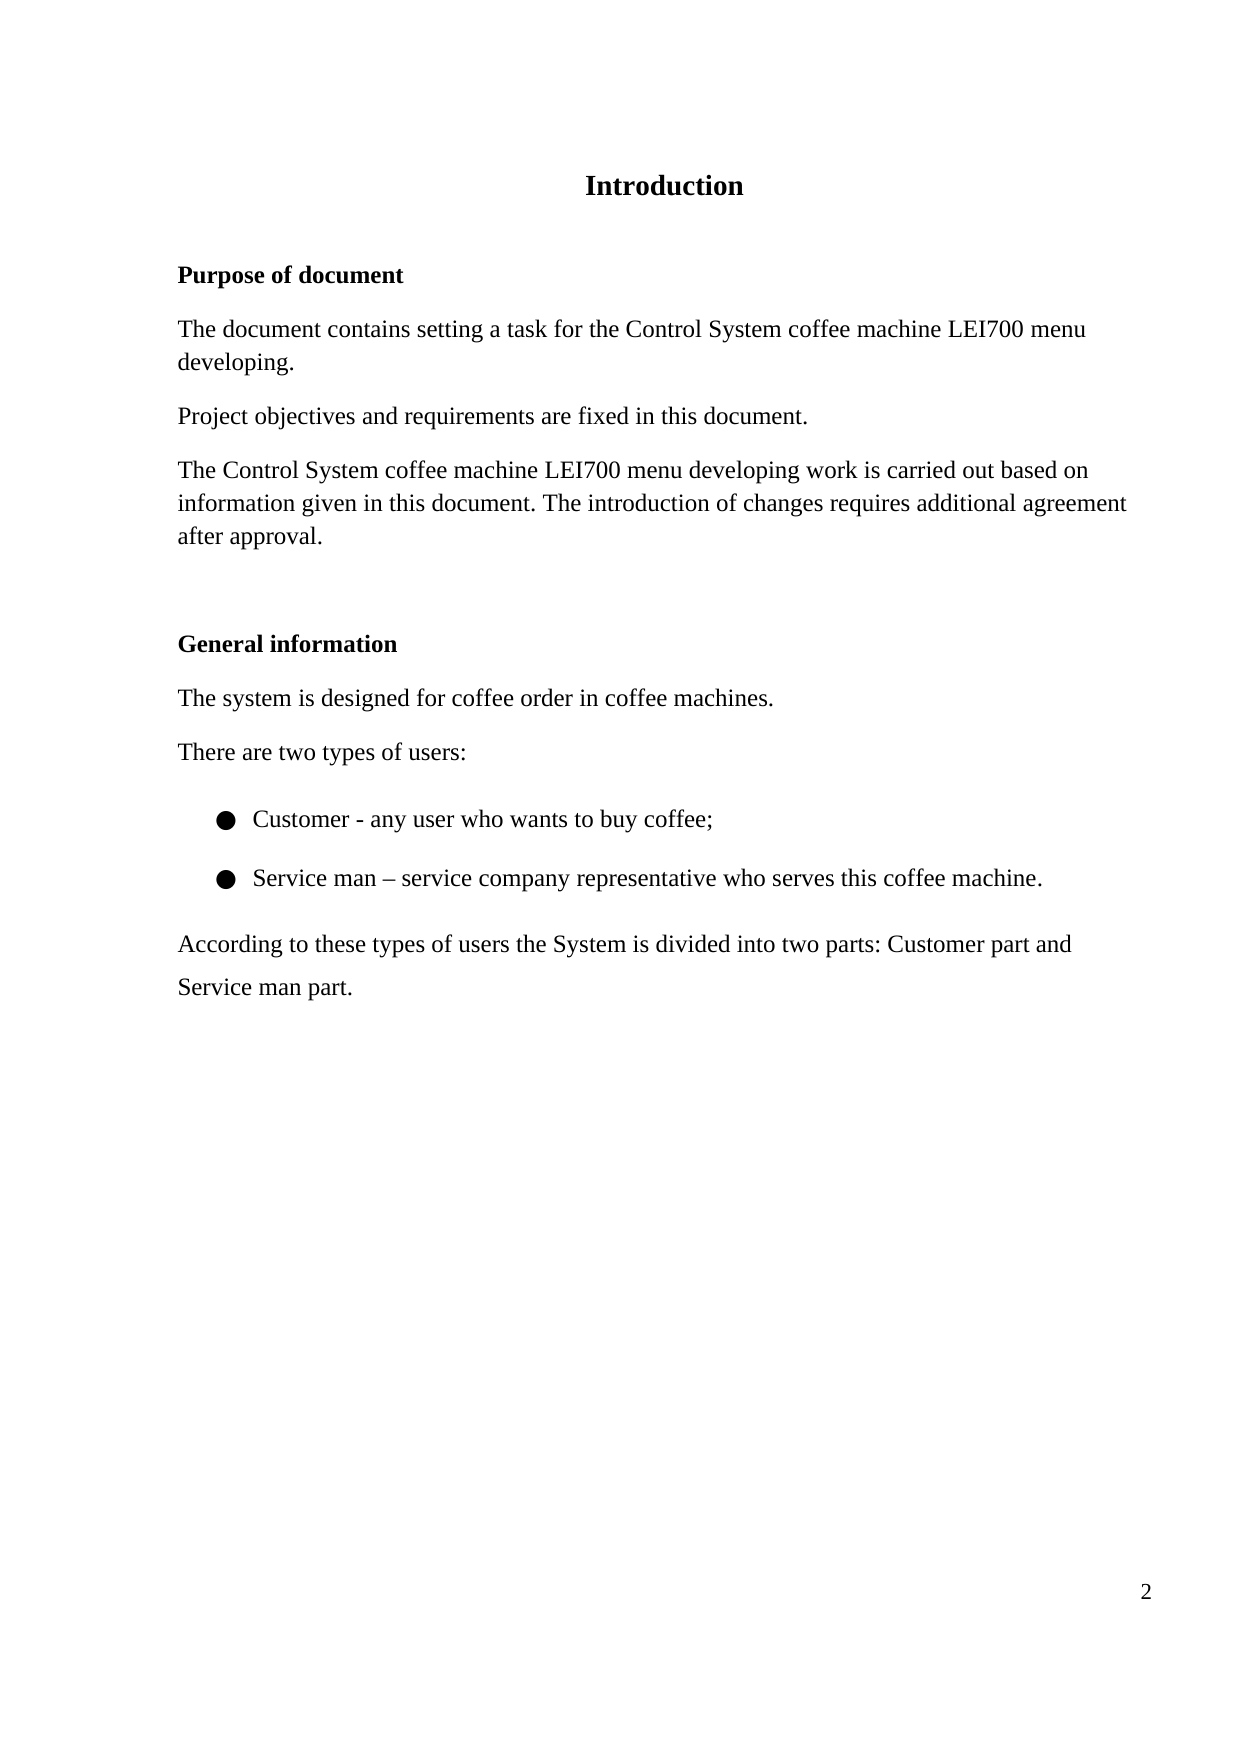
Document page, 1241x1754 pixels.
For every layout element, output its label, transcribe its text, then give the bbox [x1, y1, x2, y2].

text Purpose of document [177, 261, 1152, 289]
text The Control System coffee machine LEI700 menu developing work is carried out based on information given in this document. The introduction of changes requires additional agreement after approval. [177, 455, 1152, 550]
text Project objectives and requirements are fixed in this document. [177, 401, 1152, 430]
subtitle Introduction [177, 168, 1152, 202]
text There are two types of users: [177, 737, 1152, 765]
list Customer - any user who wants to buy coffee; [215, 790, 1152, 842]
text The document contains setting a task for the Control System coffee machine LEI700 menu developing. [177, 314, 1152, 376]
text The system is designed for coffee order in coffee machines. [177, 683, 1152, 711]
list Service man – service company representative who serves this coffee machine. [215, 849, 1152, 901]
text General information [177, 629, 1152, 658]
text According to these types of users the System is divided into two parts: Customer part and Service man part. [177, 929, 1152, 1001]
